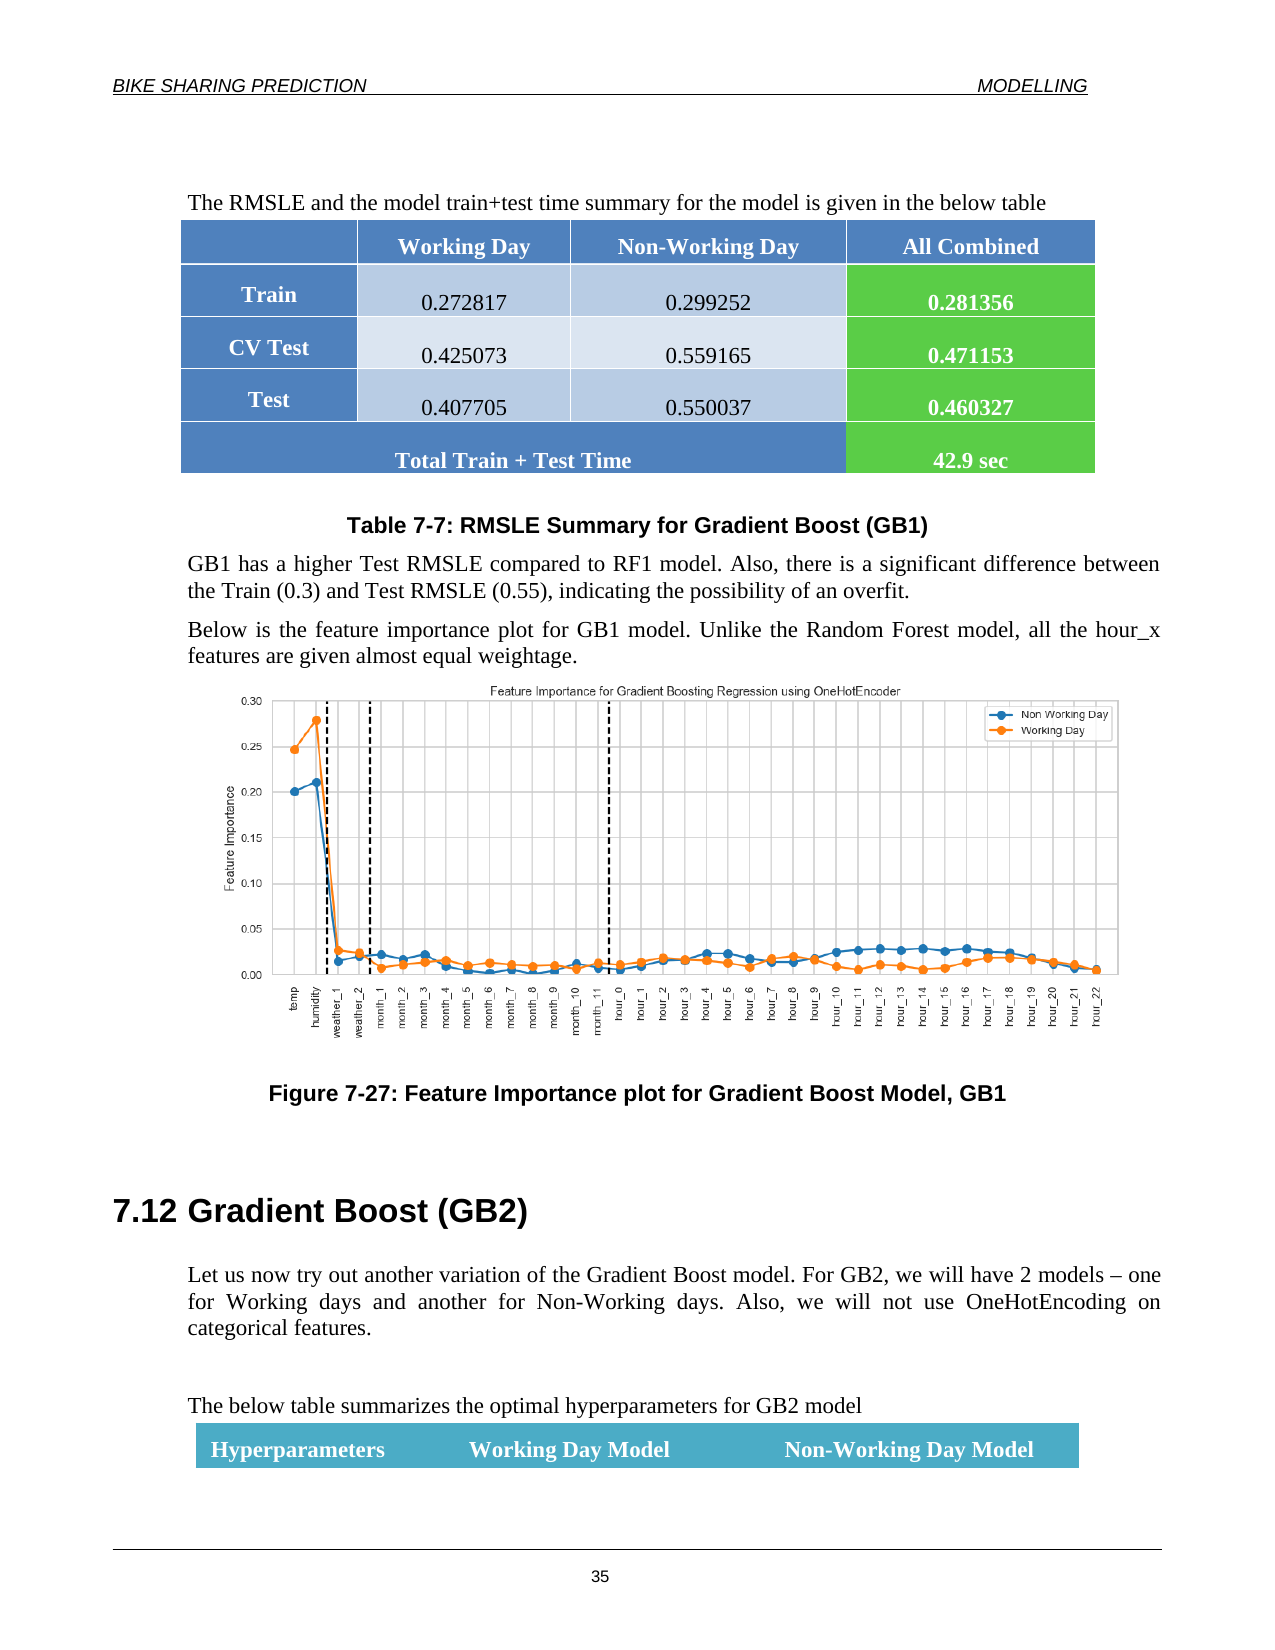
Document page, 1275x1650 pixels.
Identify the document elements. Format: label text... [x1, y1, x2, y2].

table_cell Test [181, 369, 357, 421]
table_cell Total Train + Test Time [181, 422, 846, 473]
table_cell 0.471153 [847, 317, 1095, 368]
table_cell 0.407705 [358, 369, 570, 421]
table_header Hyperparameters [197, 1424, 399, 1467]
text Below is the feature importance plot for GB1 model. Unlike the Random Forest model, all the hour_x features are given almost equal weightage. [187, 616, 1162, 668]
table_header Working Day [358, 220, 570, 263]
subtitle Gradient Boost (GB2) [112, 1191, 1162, 1230]
text The below table summarizes the optimal hyperparameters for GB2 model [187, 1392, 1162, 1418]
table_cell CV Test [181, 317, 357, 368]
table_cell 0.559165 [571, 317, 846, 368]
text Let us now try out another variation of the Gradient Boost model. For GB2, we will have 2 models – one for Working days and another for Non-Working days. Also, we will not use OneHotEncoding on categorical features. [187, 1262, 1162, 1341]
text GB1 has a higher Test RMSLE compared to RF1 model. Also, there is a significant difference between the Train (0.3) and Test RMSLE (0.55), indicating the possibility of an overfit. [187, 550, 1162, 603]
picture [219, 680, 1131, 1043]
table_cell 42.9 sec [846, 422, 1095, 473]
table_header Working Day Model [400, 1424, 739, 1467]
table_cell 0.272817 [358, 265, 570, 316]
table_cell 0.299252 [571, 265, 846, 316]
table_cell 0.460327 [847, 369, 1095, 421]
table_header [181, 220, 357, 263]
table_cell 0.425073 [358, 317, 570, 368]
table_cell 0.550037 [571, 369, 846, 421]
table_header Non-Working Day [571, 220, 846, 263]
table_cell 0.281356 [847, 265, 1095, 316]
text The RMSLE and the model train+test time summary for the model is given in the below table [187, 189, 1162, 215]
table_header All Combined [847, 220, 1095, 263]
text Table 7-7: RMSLE Summary for Gradient Boost (GB1) [112, 512, 1162, 538]
table_header Non-Working Day Model [740, 1424, 1078, 1467]
table_cell Train [181, 265, 357, 316]
